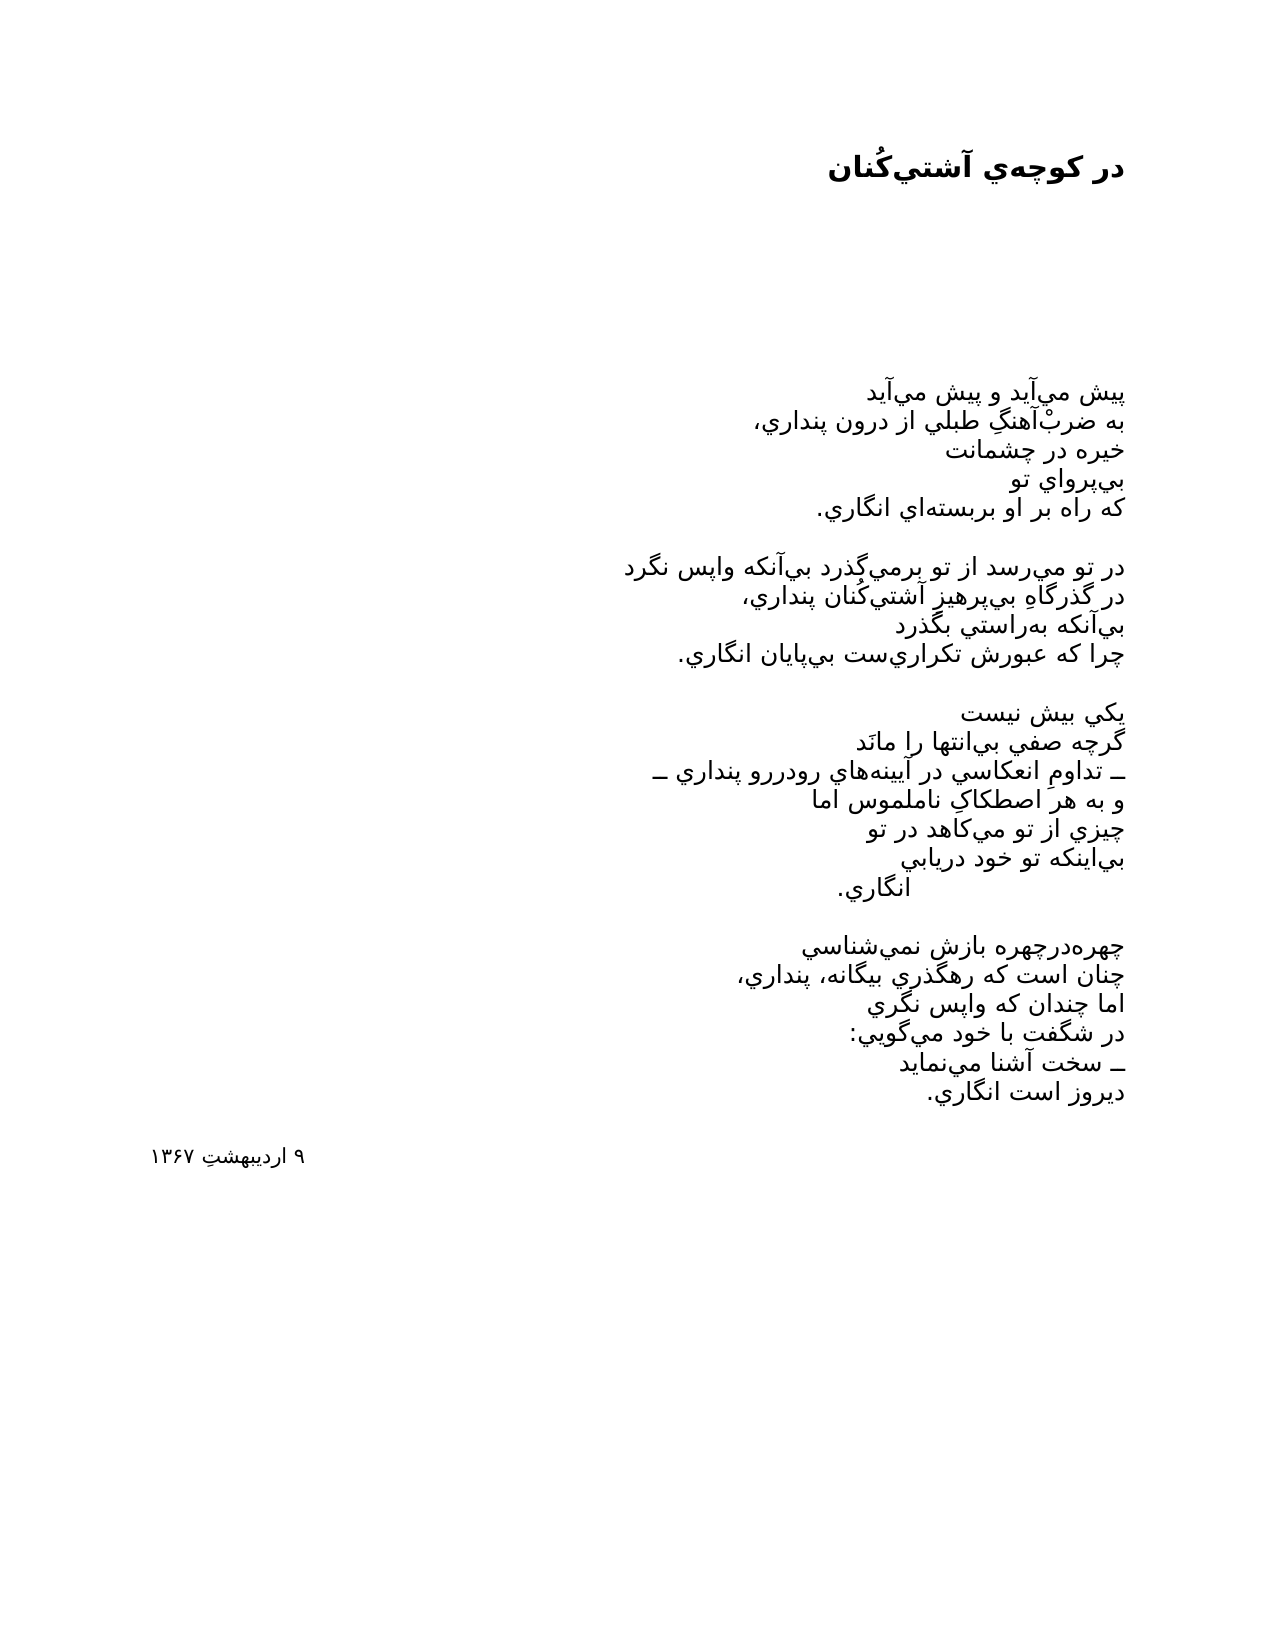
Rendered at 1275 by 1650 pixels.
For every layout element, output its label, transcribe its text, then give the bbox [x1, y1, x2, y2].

text يکي بيش نيست [150, 698, 1125, 727]
text ــ تداومِ انعکاسي در آيينه‌هاي رودررو پنداري ــ [150, 756, 1125, 785]
text چنان است که رهگذري بيگانه، پنداري، [150, 960, 1125, 989]
text بي‌پرواي تو [150, 464, 1125, 494]
text بي‌اينکه تو خود دريابي [150, 844, 1125, 873]
text چهره‌درچهره بازش نمي‌شناسي [150, 931, 1125, 960]
text ــ سخت آشنا مي‌نمايد [150, 1048, 1125, 1077]
text در تو مي‌رسد از تو برمي‌گذرد بي‌آنکه واپس نگرد [150, 552, 1125, 581]
text چرا که عبورش تکراري‌ست بي‌پايان انگاري. [150, 639, 1125, 669]
text و به هر اصطکاکِ ناملموس اما [150, 785, 1125, 814]
text در کوچه‌ي آشتي‌کُنان [150, 150, 1125, 184]
text چيزي از تو مي‌کاهد در تو [150, 814, 1125, 844]
text ۹ ارديبهشتِ ۱۳۶۷ [150, 1144, 1125, 1168]
text به ضرب‌ْآهنگِ طبلي از درون پنداري، [150, 406, 1125, 435]
text ديروز است انگاري. [150, 1077, 1125, 1106]
text گرچه صفي بي‌انتها را مانَد [150, 727, 1125, 756]
text در گذرگاهِ بي‌پرهيزِ آشتي‌کُنان پنداري، [150, 581, 1125, 610]
text انگاري. [150, 873, 1125, 902]
text خيره در چشمانت [150, 435, 1125, 464]
text در شگفت با خود مي‌گويي: [150, 1019, 1125, 1048]
text پيش مي‌آيد و پيش مي‌آيد [150, 377, 1125, 406]
text اما چندان که واپس نگري [150, 989, 1125, 1019]
text که راه بر او بربسته‌اي انگاري. [150, 494, 1125, 523]
text بي‌آنکه به‌راستي بگذرد [150, 610, 1125, 639]
